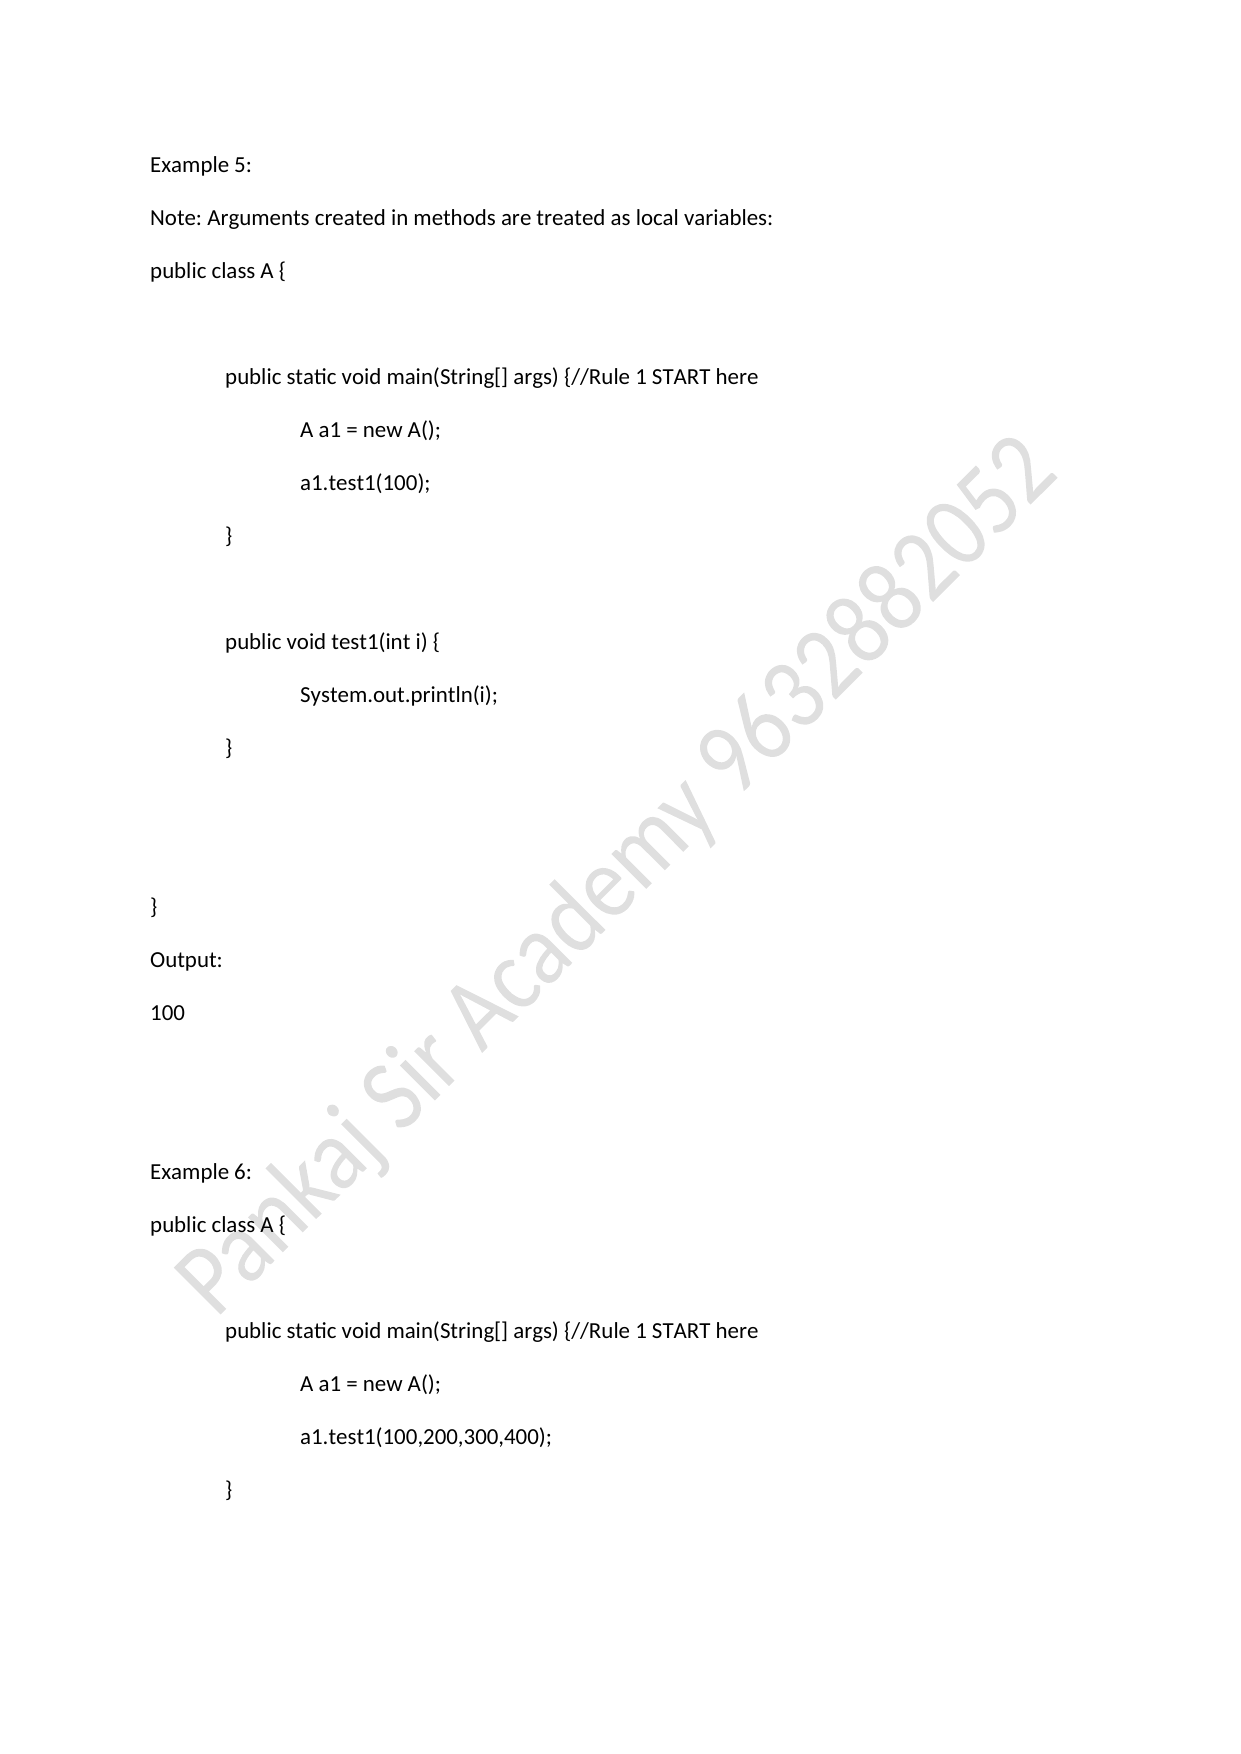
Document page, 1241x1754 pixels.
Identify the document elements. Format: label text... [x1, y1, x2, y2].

text a1.test1(100,200,300,400); [150, 1422, 1090, 1451]
text } [150, 1476, 1090, 1503]
text Example 5: [150, 150, 1090, 178]
text public void test1(int i) { [150, 627, 1090, 655]
text public static void main(String[] args) {//Rule 1 START here [150, 362, 1090, 390]
text } [150, 892, 1090, 920]
text Note: Arguments created in methods are treated as local variables: [150, 203, 1090, 231]
text public class A { [150, 1210, 1090, 1238]
text Output: [150, 945, 1090, 973]
text } [150, 733, 1090, 761]
text public class A { [150, 256, 1090, 284]
text A a1 = new A(); [150, 415, 1090, 443]
text System.out.println(i); [150, 680, 1090, 708]
text a1.test1(100); [150, 468, 1090, 496]
text A a1 = new A(); [150, 1369, 1090, 1397]
text Example 6: [150, 1157, 1090, 1185]
text public static void main(String[] args) {//Rule 1 START here [150, 1316, 1090, 1344]
text 100 [150, 998, 1090, 1026]
text } [150, 521, 1090, 549]
